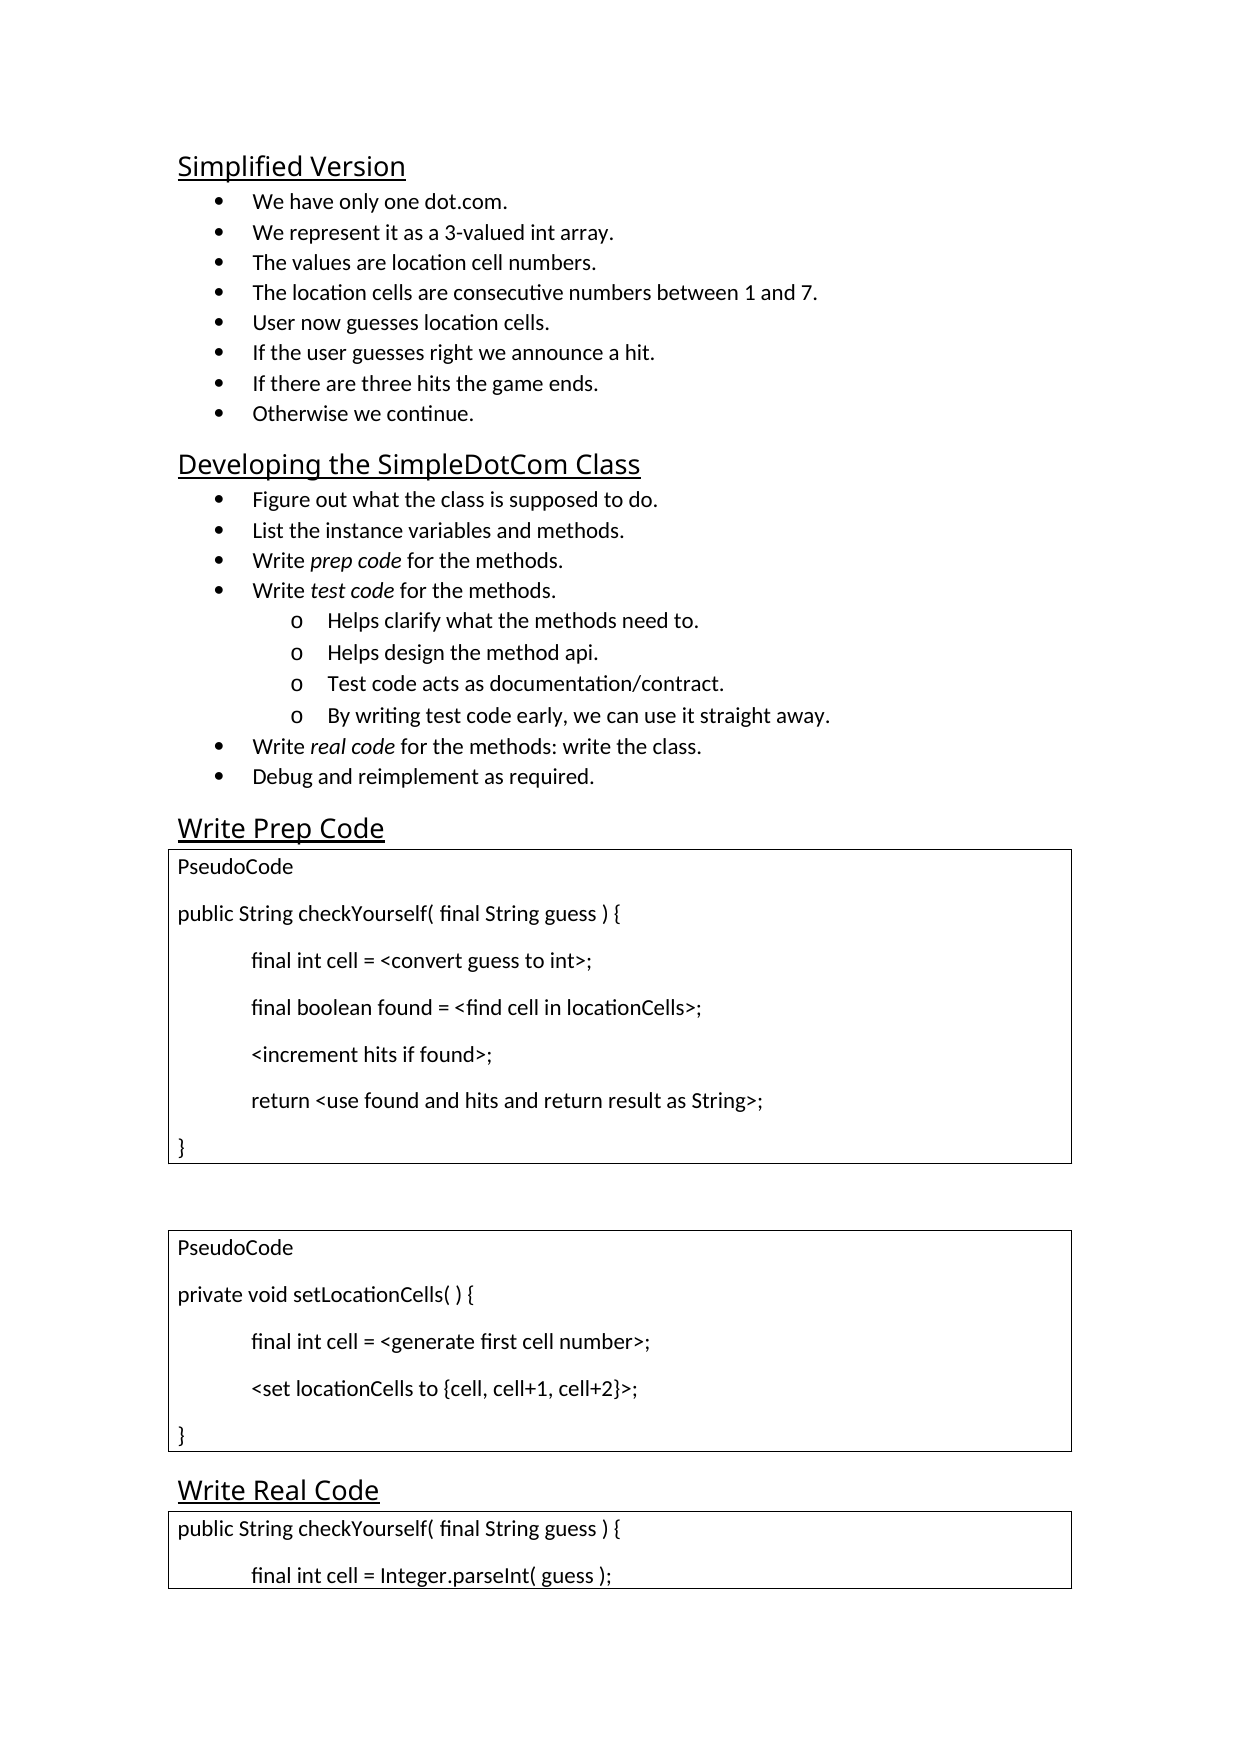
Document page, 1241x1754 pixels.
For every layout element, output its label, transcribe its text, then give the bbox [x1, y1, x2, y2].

list Otherwise we continue. [215, 399, 1063, 427]
text <increment hits if found>; [169, 1037, 1071, 1068]
text final int cell = Integer.parseInt( guess ); [169, 1558, 1071, 1588]
list The location cells are consecutive numbers between 1 and 7. [215, 278, 1063, 306]
list By writing test code early, we can use it straight away. [290, 701, 1063, 730]
list We have only one dot.com. [215, 187, 1063, 215]
text } [169, 1418, 1071, 1451]
list Helps design the method api. [290, 638, 1063, 667]
text PseudoCode [169, 1231, 1071, 1261]
list User now guesses location cells. [215, 308, 1063, 336]
text private void setLocationCells( ) { [169, 1277, 1071, 1308]
text final boolean found = <find cell in locationCells>; [169, 990, 1071, 1021]
subtitle Simpliﬁed Version [177, 148, 1063, 184]
list Test code acts as documentation/contract. [290, 669, 1063, 698]
text final int cell = <convert guess to int>; [169, 943, 1071, 974]
text PseudoCode [169, 850, 1071, 880]
text return <use found and hits and return result as String>; [169, 1083, 1071, 1114]
list Write real code for the methods: write the class. [215, 732, 1063, 760]
list Write prep code for the methods. [215, 546, 1063, 574]
text public String checkYourself( final String guess ) { [169, 1512, 1071, 1542]
text } [169, 1130, 1071, 1163]
text final int cell = <generate first cell number>; [169, 1324, 1071, 1355]
subtitle Write Real Code [177, 1471, 1063, 1508]
list List the instance variables and methods. [215, 516, 1063, 544]
list The values are location cell numbers. [215, 248, 1063, 276]
list If there are three hits the game ends. [215, 369, 1063, 397]
text public String checkYourself( final String guess ) { [169, 896, 1071, 927]
list If the user guesses right we announce a hit. [215, 338, 1063, 366]
text <set locationCells to {cell, cell+1, cell+2}>; [169, 1371, 1071, 1402]
list Debug and reimplement as required. [215, 762, 1063, 790]
subtitle Write Prep Code [177, 809, 1063, 846]
list Figure out what the class is supposed to do. [215, 486, 1063, 513]
list Helps clarify what the methods need to. [290, 606, 1063, 636]
subtitle Developing the SimpleDotCom Class [177, 446, 1063, 483]
list Write test code for the methods. [215, 576, 1063, 604]
list We represent it as a 3-valued int array. [215, 218, 1063, 246]
